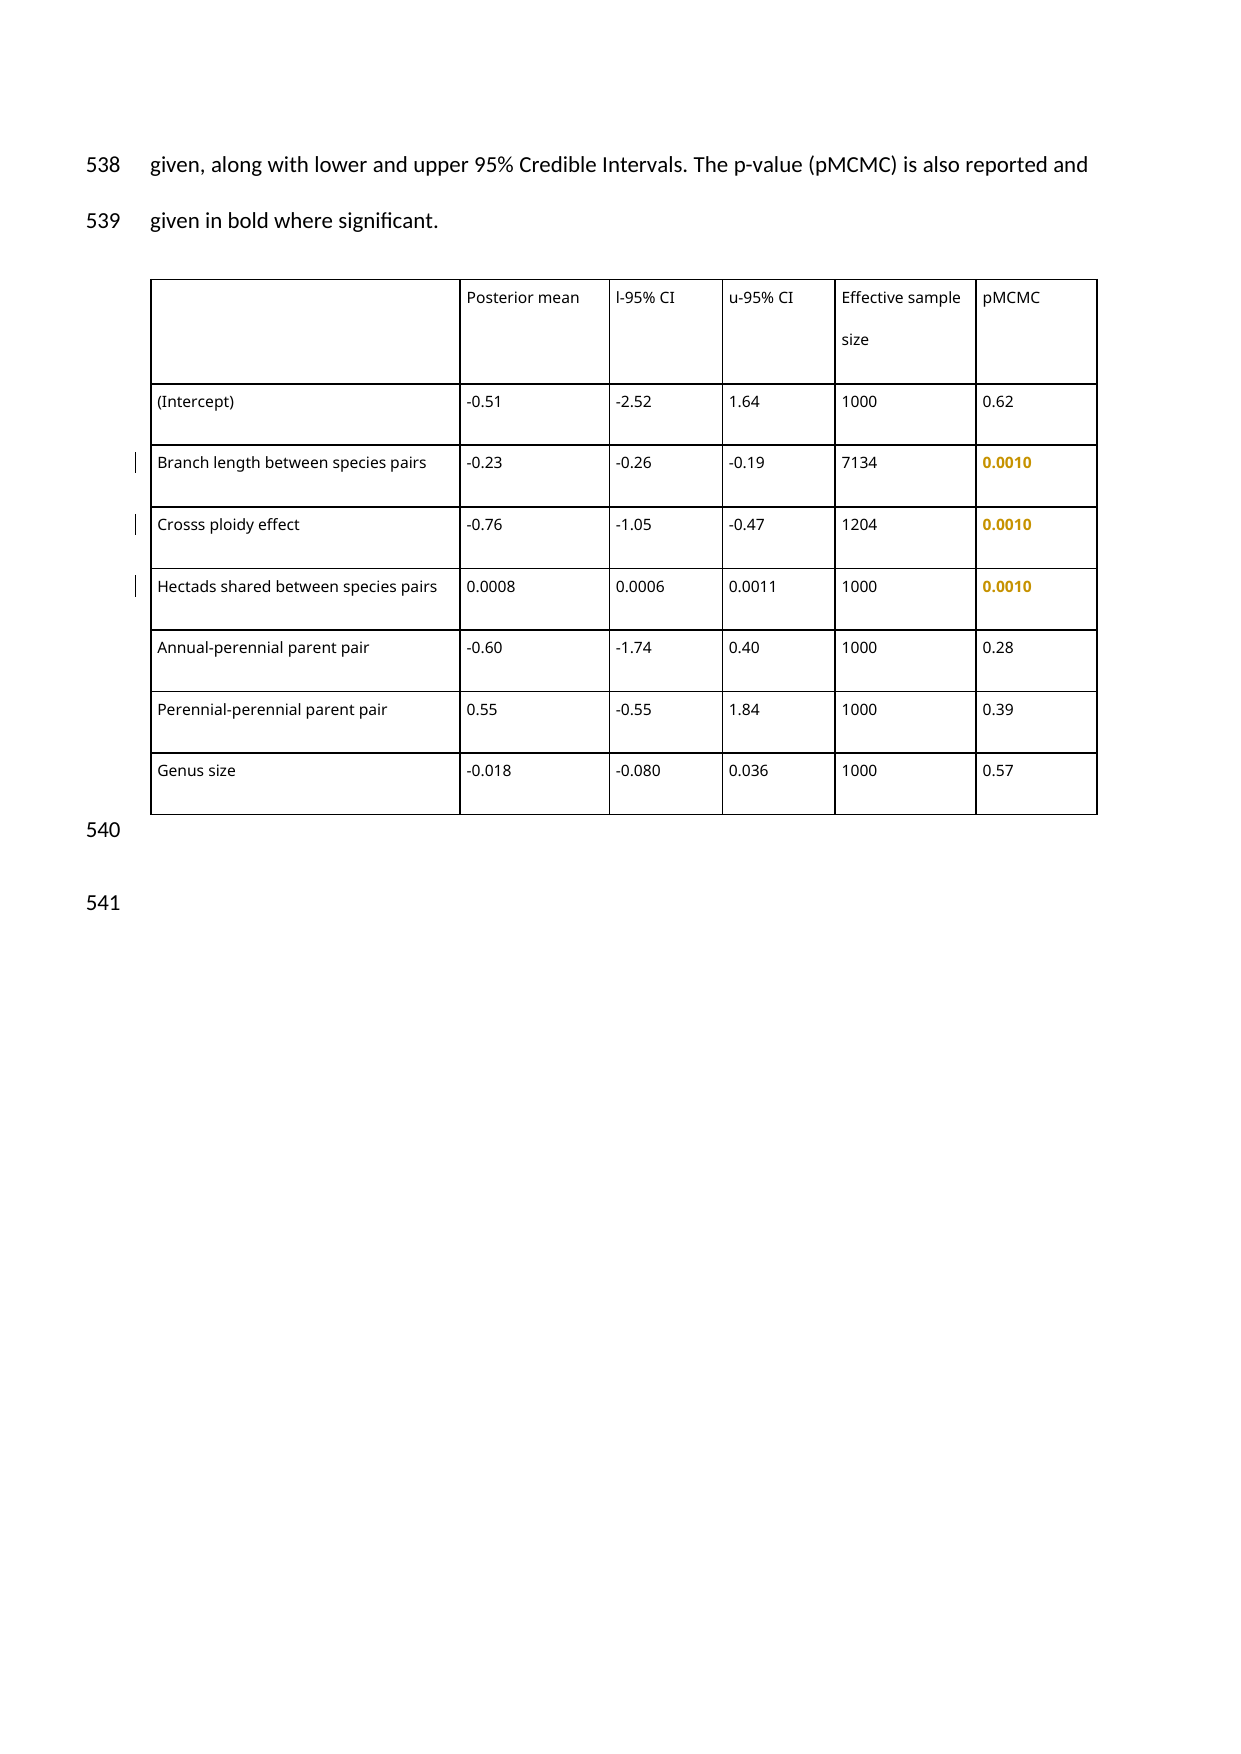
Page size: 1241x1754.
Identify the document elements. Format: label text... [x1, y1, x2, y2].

table_header [152, 280, 459, 383]
table_cell -0.47 [723, 508, 834, 567]
table_cell 0.0011 [723, 569, 834, 629]
table_cell 1.84 [723, 692, 834, 752]
table_cell Genus size [152, 754, 459, 814]
table_cell (Intercept) [152, 385, 459, 444]
table_cell -0.60 [461, 631, 609, 691]
table_cell 1000 [836, 631, 975, 691]
table_cell 0.55 [461, 692, 609, 752]
table_cell 0.0010 [977, 508, 1096, 567]
table_cell Branch length between species pairs [152, 446, 459, 506]
table_cell -0.080 [610, 754, 722, 814]
table_cell 0.0006 [610, 569, 722, 629]
table_cell -1.74 [610, 631, 722, 691]
table_cell 0.0008 [461, 569, 609, 629]
table_header pMCMC [977, 280, 1096, 383]
table_cell 0.0010 [977, 446, 1096, 506]
table_cell 1204 [836, 508, 975, 567]
table_cell -2.52 [610, 385, 722, 444]
table_cell 1000 [836, 692, 975, 752]
table_cell 1000 [836, 754, 975, 814]
table_cell Crosss ploidy effect [152, 508, 459, 567]
table_cell -0.51 [461, 385, 609, 444]
table_cell -0.76 [461, 508, 609, 567]
table_header u-95% CI [723, 280, 834, 383]
table_cell Hectads shared between species pairs [152, 569, 459, 629]
table_cell -0.55 [610, 692, 722, 752]
table_cell 1000 [836, 385, 975, 444]
table_cell 0.39 [977, 692, 1096, 752]
table_header Posterior mean [461, 280, 609, 383]
table_cell 1.64 [723, 385, 834, 444]
table_cell -1.05 [610, 508, 722, 567]
table_cell Annual-perennial parent pair [152, 631, 459, 691]
table_cell -0.018 [461, 754, 609, 814]
table_cell 1000 [836, 569, 975, 629]
table_cell 0.28 [977, 631, 1096, 691]
table_cell 0.62 [977, 385, 1096, 444]
table_cell 7134 [836, 446, 975, 506]
table_cell Perennial-perennial parent pair [152, 692, 459, 752]
table_cell -0.26 [610, 446, 722, 506]
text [150, 150, 1090, 234]
table_cell -0.19 [723, 446, 834, 506]
table_cell 0.036 [723, 754, 834, 814]
table_header Effective sample size [836, 280, 975, 383]
table_header l-95% CI [610, 280, 722, 383]
table_cell 0.40 [723, 631, 834, 691]
table_cell -0.23 [461, 446, 609, 506]
table_cell 0.57 [977, 754, 1096, 814]
table_cell 0.0010 [977, 569, 1096, 629]
